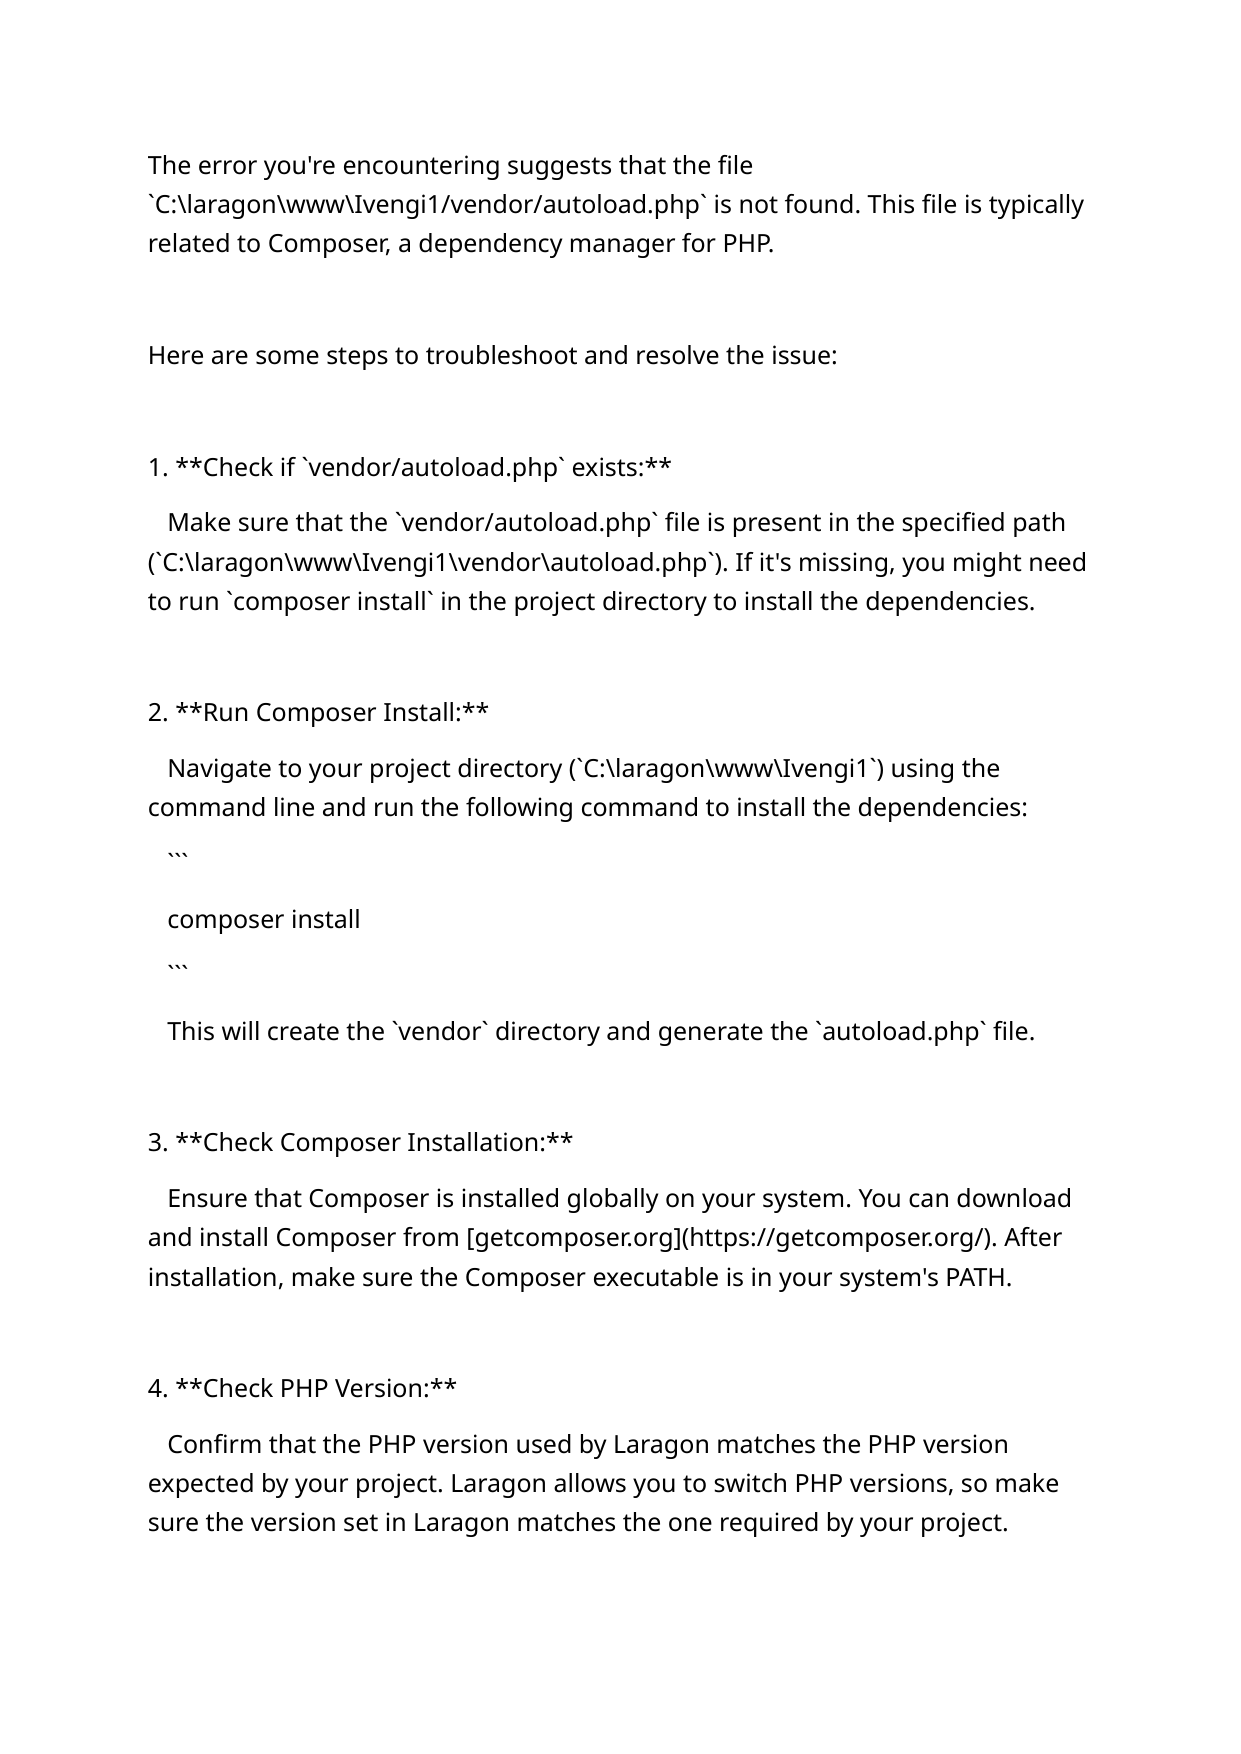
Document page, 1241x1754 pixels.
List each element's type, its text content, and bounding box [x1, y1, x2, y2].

text ``` [148, 958, 1093, 992]
text Ensure that Composer is installed globally on your system. You can download and install Composer from [getcomposer.org](https://getcomposer.org/). After installation, make sure the Composer executable is in your system's PATH. [148, 1181, 1093, 1293]
text 2. **Run Composer Install:** [148, 695, 1093, 729]
text ``` [148, 846, 1093, 880]
text 4. **Check PHP Version:** [148, 1371, 1093, 1405]
text composer install [148, 902, 1093, 936]
text Make sure that the `vendor/autoload.php` file is present in the specified path (`C:\laragon\www\Ivengi1\vendor\autoload.php`). If it's missing, you might need to run `composer install` in the project directory to install the dependencies. [148, 505, 1093, 617]
text Navigate to your project directory (`C:\laragon\www\Ivengi1`) using the command line and run the following command to install the dependencies: [148, 751, 1093, 824]
text 3. **Check Composer Installation:** [148, 1125, 1093, 1159]
text 1. **Check if `vendor/autoload.php` exists:** [148, 449, 1093, 483]
text Here are some steps to troubleshoot and resolve the issue: [148, 338, 1093, 372]
text The error you're encountering suggests that the file `C:\laragon\www\Ivengi1/vendor/autoload.php` is not found. This file is typically related to Composer, a dependency manager for PHP. [148, 148, 1093, 260]
text Confirm that the PHP version used by Laragon matches the PHP version expected by your project. Laragon allows you to switch PHP versions, so make sure the version set in Laragon matches the one required by your project. [148, 1427, 1093, 1539]
text This will create the `vendor` directory and generate the `autoload.php` file. [148, 1013, 1093, 1047]
